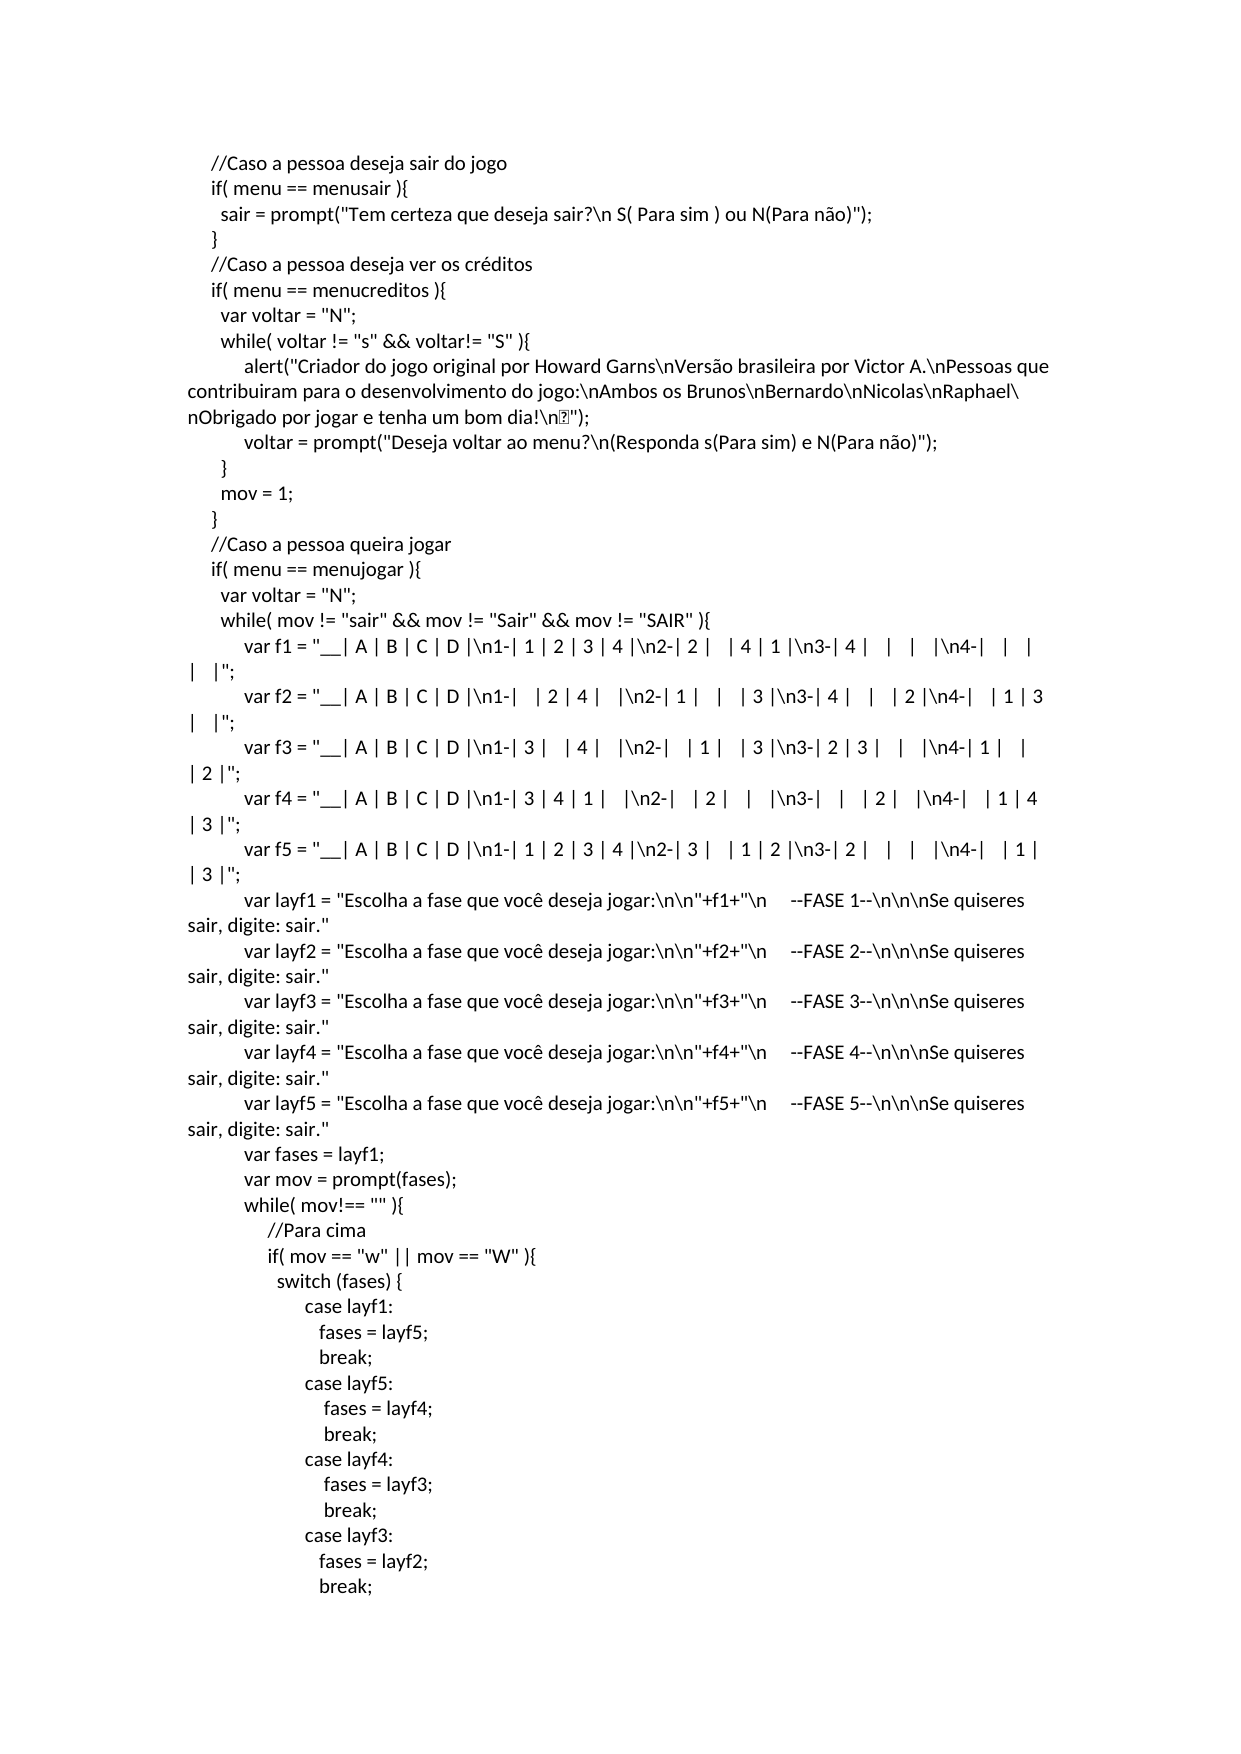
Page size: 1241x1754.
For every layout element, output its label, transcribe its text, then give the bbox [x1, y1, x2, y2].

text //Para cima [187, 1217, 1053, 1243]
text alert("Criador do jogo original por Howard Garns\nVersão brasileira por Victor A.\nPessoas que contribuiram para o desenvolvimento do jogo:\nAmbos os Brunos\nBernardo\nNicolas\nRaphael\nObrigado por jogar e tenha um bom dia!\n🙂"); [187, 353, 1053, 429]
text //Caso a pessoa deseja sair do jogo [187, 150, 1053, 175]
text case layf5: [187, 1370, 1053, 1395]
text while( voltar != "s" && voltar!= "S" ){ [187, 328, 1053, 353]
text break; [187, 1344, 1053, 1370]
text break; [187, 1497, 1053, 1522]
text var layf2 = "Escolha a fase que você deseja jogar:\n\n"+f2+"\n --FASE 2--\n\n\nSe quiseres sair, digite: sair." [187, 938, 1053, 989]
text var voltar = "N"; [187, 582, 1053, 607]
text var f4 = "__| A | B | C | D |\n1-| 3 | 4 | 1 | |\n2-| | 2 | | |\n3-| | | 2 | |\n4-| | 1 | 4 | 3 |"; [187, 785, 1053, 836]
text fases = layf2; [187, 1548, 1053, 1573]
text //Caso a pessoa queira jogar [187, 531, 1053, 557]
text } [187, 455, 1053, 480]
text fases = layf4; [187, 1395, 1053, 1421]
text case layf4: [187, 1446, 1053, 1472]
text if( menu == menusair ){ [187, 175, 1053, 201]
text break; [187, 1421, 1053, 1446]
text var f5 = "__| A | B | C | D |\n1-| 1 | 2 | 3 | 4 |\n2-| 3 | | 1 | 2 |\n3-| 2 | | | |\n4-| | 1 | | 3 |"; [187, 836, 1053, 887]
text var f3 = "__| A | B | C | D |\n1-| 3 | | 4 | |\n2-| | 1 | | 3 |\n3-| 2 | 3 | | |\n4-| 1 | | | 2 |"; [187, 734, 1053, 785]
text if( mov == "w" || mov == "W" ){ [187, 1243, 1053, 1268]
text var layf3 = "Escolha a fase que você deseja jogar:\n\n"+f3+"\n --FASE 3--\n\n\nSe quiseres sair, digite: sair." [187, 989, 1053, 1039]
text //Caso a pessoa deseja ver os créditos [187, 252, 1053, 277]
text sair = prompt("Tem certeza que deseja sair?\n S( Para sim ) ou N(Para não)"); [187, 201, 1053, 226]
text mov = 1; [187, 480, 1053, 506]
text while( mov!== "" ){ [187, 1192, 1053, 1217]
text var f1 = "__| A | B | C | D |\n1-| 1 | 2 | 3 | 4 |\n2-| 2 | | 4 | 1 |\n3-| 4 | | | |\n4-| | | | |"; [187, 633, 1053, 684]
text } [187, 226, 1053, 252]
text if( menu == menucreditos ){ [187, 277, 1053, 302]
text var mov = prompt(fases); [187, 1167, 1053, 1192]
text voltar = prompt("Deseja voltar ao menu?\n(Responda s(Para sim) e N(Para não)"); [187, 429, 1053, 455]
text switch (fases) { [187, 1268, 1053, 1294]
text var layf5 = "Escolha a fase que você deseja jogar:\n\n"+f5+"\n --FASE 5--\n\n\nSe quiseres sair, digite: sair." [187, 1090, 1053, 1141]
text var layf4 = "Escolha a fase que você deseja jogar:\n\n"+f4+"\n --FASE 4--\n\n\nSe quiseres sair, digite: sair." [187, 1039, 1053, 1090]
text if( menu == menujogar ){ [187, 557, 1053, 582]
text var fases = layf1; [187, 1141, 1053, 1167]
text var f2 = "__| A | B | C | D |\n1-| | 2 | 4 | |\n2-| 1 | | | 3 |\n3-| 4 | | | 2 |\n4-| | 1 | 3 | |"; [187, 684, 1053, 734]
text break; [187, 1573, 1053, 1599]
text fases = layf5; [187, 1319, 1053, 1344]
text case layf3: [187, 1522, 1053, 1548]
text fases = layf3; [187, 1472, 1053, 1497]
text var voltar = "N"; [187, 302, 1053, 328]
text var layf1 = "Escolha a fase que você deseja jogar:\n\n"+f1+"\n --FASE 1--\n\n\nSe quiseres sair, digite: sair." [187, 887, 1053, 938]
text case layf1: [187, 1294, 1053, 1319]
text } [187, 506, 1053, 531]
text while( mov != "sair" && mov != "Sair" && mov != "SAIR" ){ [187, 607, 1053, 633]
